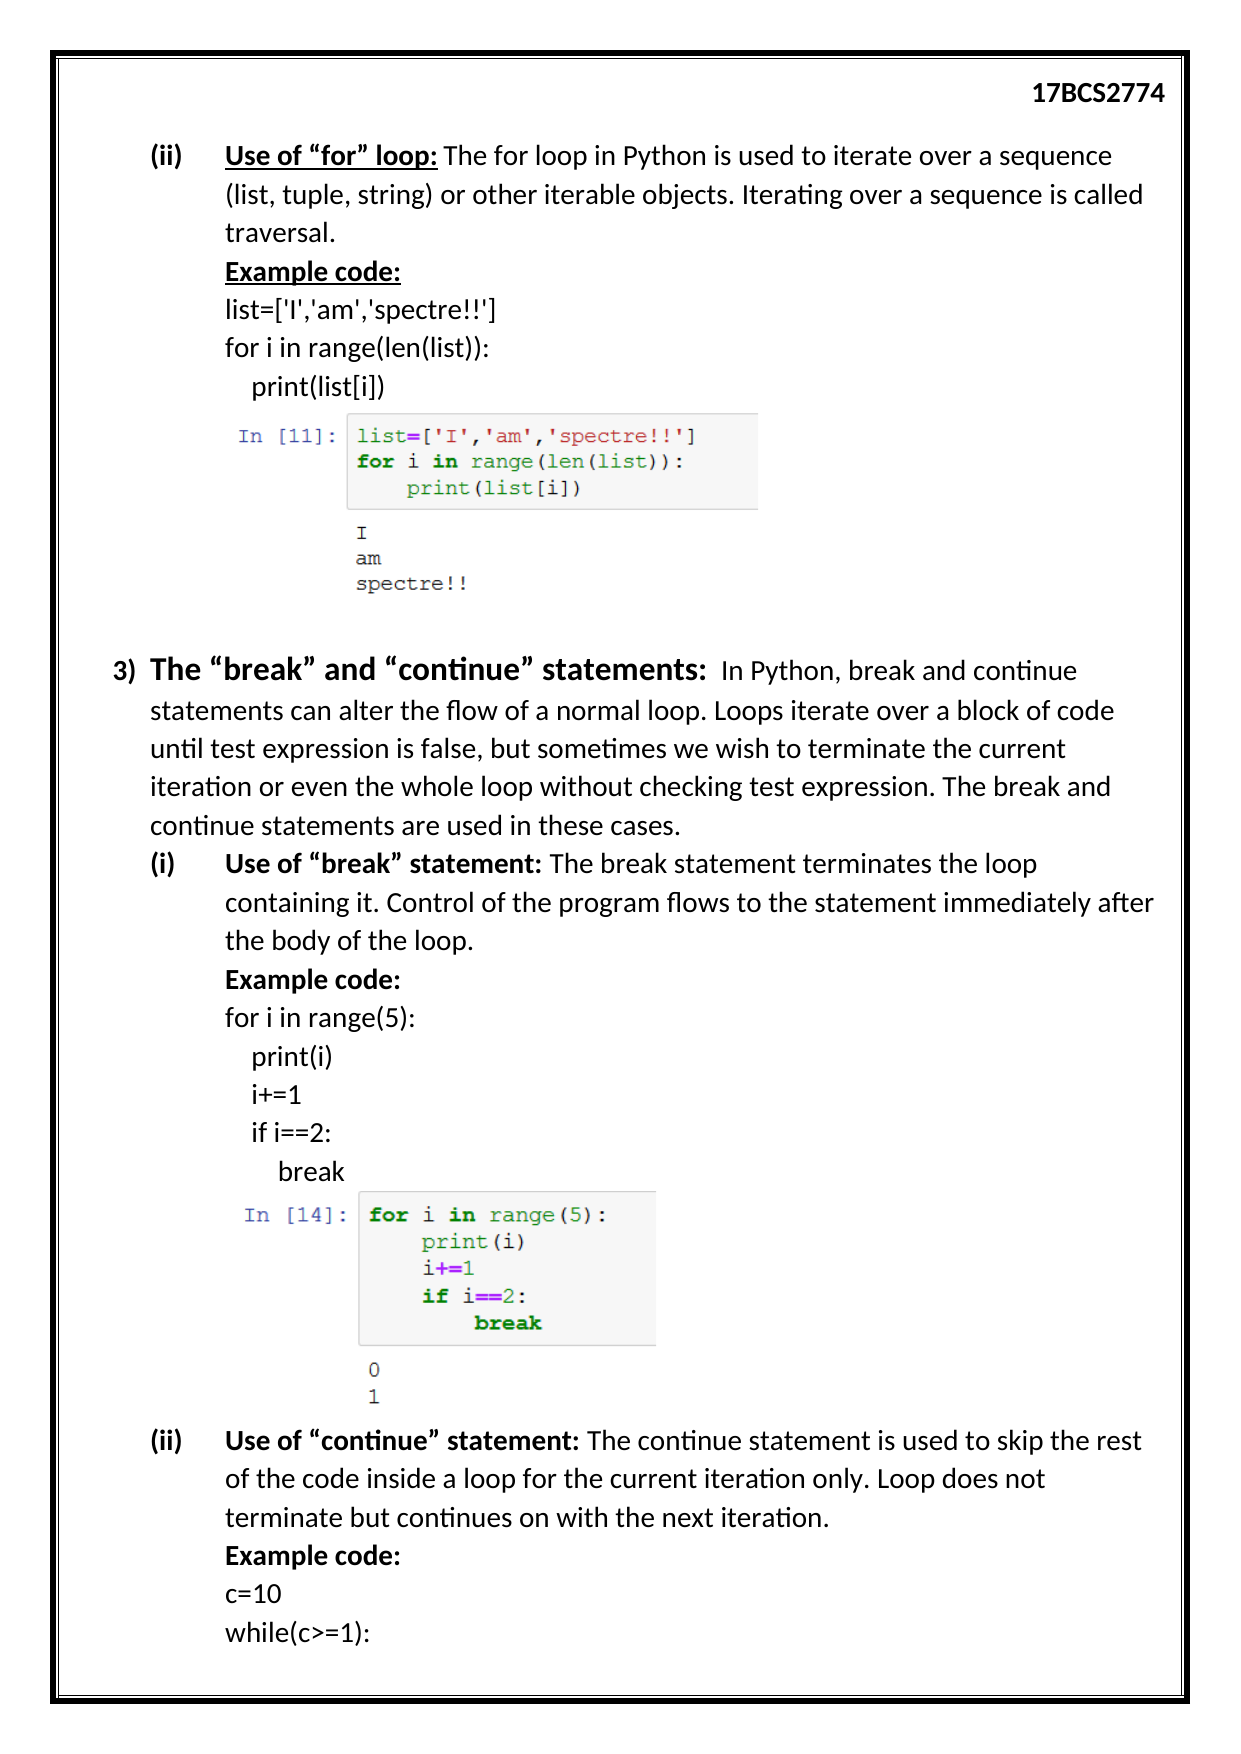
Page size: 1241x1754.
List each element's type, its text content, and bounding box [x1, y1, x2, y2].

list print(list[i]) [225, 368, 1165, 404]
list i+=1 [225, 1076, 1165, 1112]
list c=10 [225, 1576, 1165, 1611]
list The “break” and “continue” statements: In Python, break and continue statements can alter the flow of a normal loop. Loops iterate over a block of code until test expression is false, but sometimes we wish to terminate the current iteration or even the whole loop without checking test expression. The break and continue statements are used in these cases. [112, 648, 1165, 843]
list if i==2: [225, 1114, 1165, 1150]
list Use of “for” loop: The for loop in Python is used to iterate over a sequence (list, tuple, string) or other iterable objects. Iterating over a sequence is called traversal. [150, 137, 1165, 250]
picture [225, 406, 759, 608]
list for i in range(len(list)): [225, 329, 1165, 365]
list for i in range(5): [225, 999, 1165, 1035]
list print(i) [225, 1038, 1165, 1073]
list Example code: [225, 1537, 1165, 1573]
list while(c>=1): [225, 1614, 1165, 1649]
list Use of “continue” statement: The continue statement is used to skip the rest of the code inside a loop for the current iteration only. Loop does not terminate but continues on with the next iteration. [150, 1422, 1165, 1534]
picture [225, 1191, 657, 1420]
list break [225, 1153, 1165, 1188]
list Example code: [225, 961, 1165, 996]
list list=['I','am','spectre!!'] [225, 291, 1165, 327]
list Example code: [225, 253, 1165, 288]
list Use of “break” statement: The break statement terminates the loop containing it. Control of the program flows to the statement immediately after the body of the loop. [150, 845, 1165, 958]
